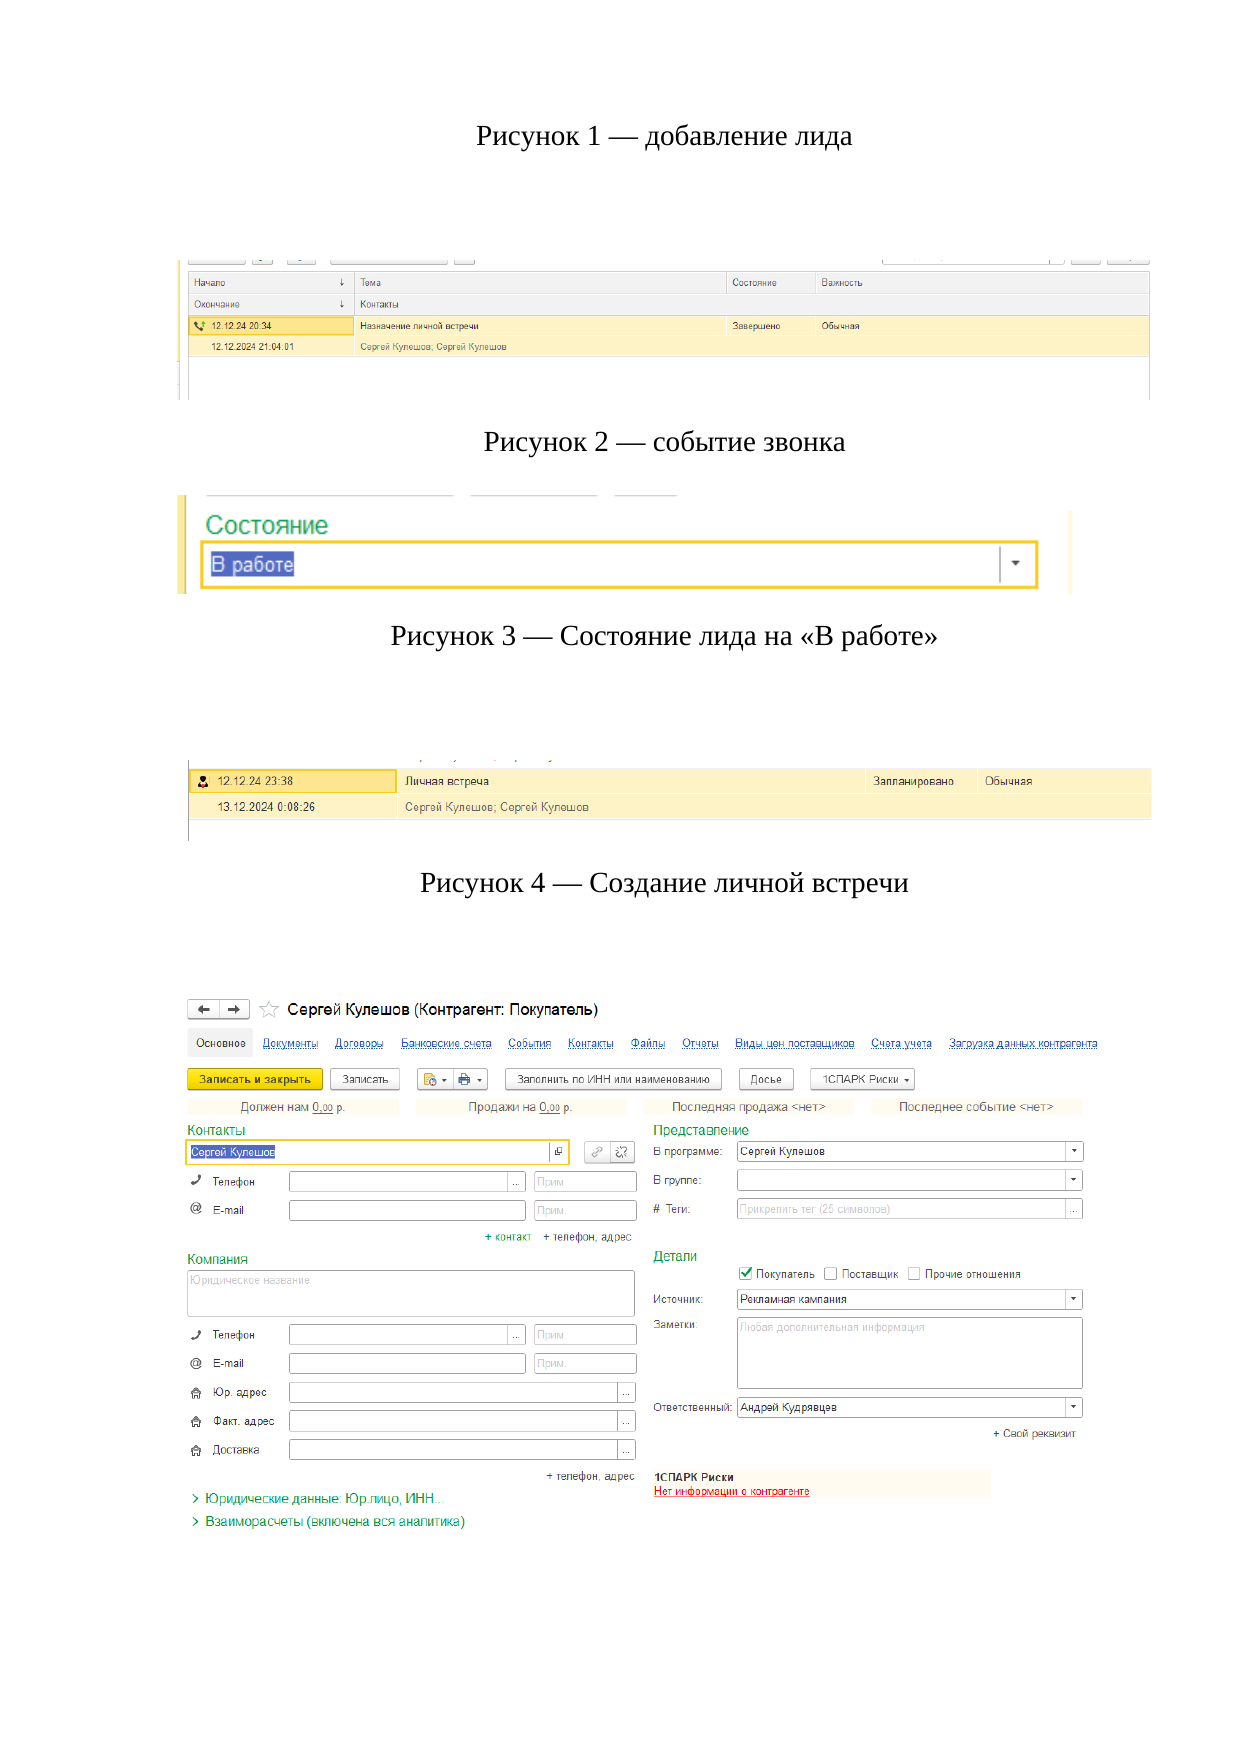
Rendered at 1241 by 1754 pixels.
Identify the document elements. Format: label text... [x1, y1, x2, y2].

text Рисунок 4 — Создание личной встречи [177, 865, 1152, 899]
text Рисунок 3 — Состояние лида на «В работе» [177, 618, 1152, 652]
text Рисунок 1 — добавление лида [177, 118, 1152, 152]
picture [177, 495, 1073, 594]
picture [177, 995, 1152, 1584]
picture [177, 260, 1152, 400]
text Рисунок 2 — событие звонка [177, 424, 1152, 458]
picture [177, 760, 1152, 841]
